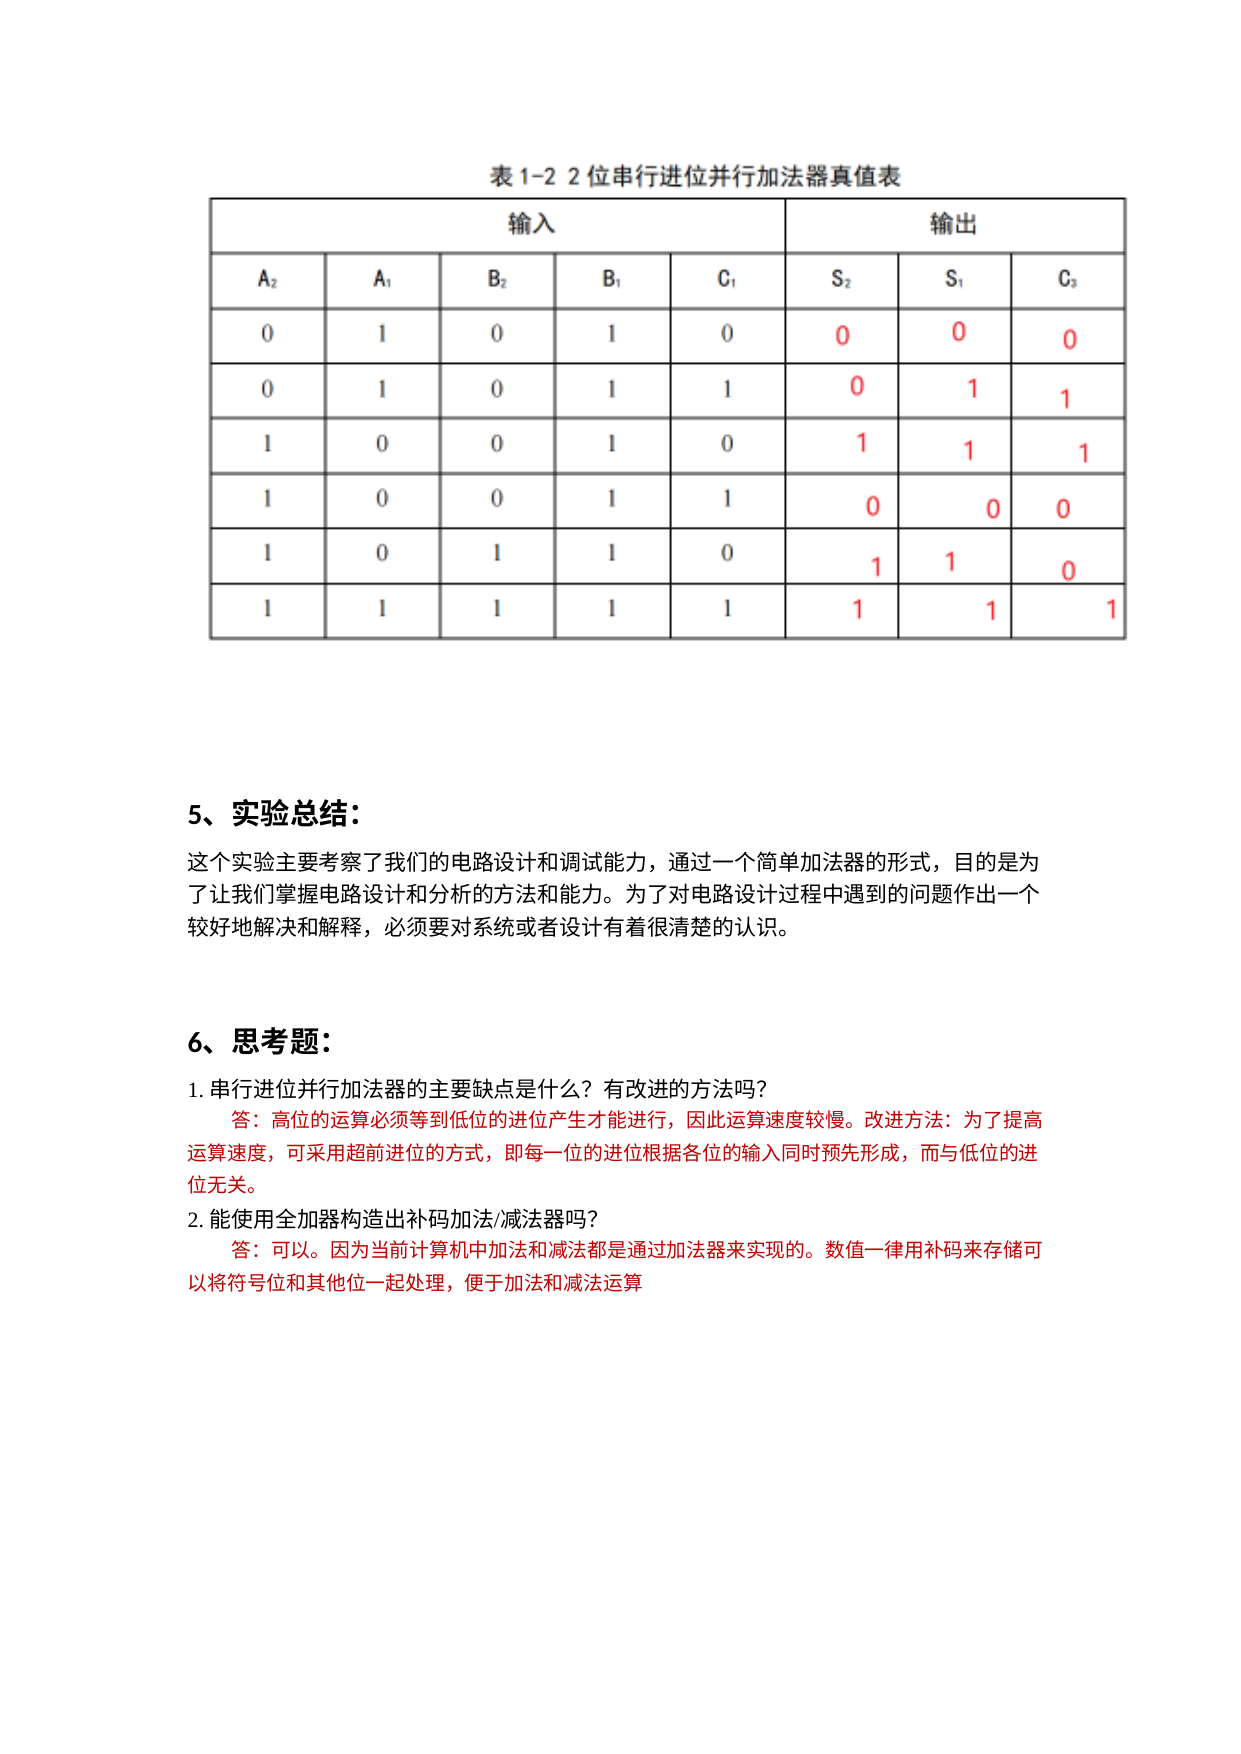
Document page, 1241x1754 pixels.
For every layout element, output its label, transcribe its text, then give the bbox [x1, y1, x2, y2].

text 这个实验主要考察了我们的电路设计和调试能力，通过一个简单加法器的形式，目的是为了让我们掌握电路设计和分析的方法和能力。为了对电路设计过程中遇到的问题作出一个较好地解决和解释，必须要对系统或者设计有着很清楚的认识。 [187, 844, 1053, 942]
text 答：高位的运算必须等到低位的进位产生才能进行，因此运算速度较慢。改进方法：为了提高运算速度，可采用超前进位的方式，即每一位的进位根据各位的输入同时预先形成，而与低位的进位无关。 [187, 1104, 1053, 1202]
text 1. 串行进位并行加法器的主要缺点是什么？有改进的方法吗？ [187, 1072, 1053, 1104]
text 2. 能使用全加器构造出补码加法/减法器吗？ [187, 1202, 1053, 1234]
picture [187, 162, 1180, 650]
text 答：可以。因为当前计算机中加法和减法都是通过加法器来实现的。数值一律用补码来存储可以将符号位和其他位一起处理，便于加法和减法运算 [187, 1234, 1053, 1299]
list 实验总结： [187, 779, 1053, 844]
list 思考题： [187, 1007, 1053, 1072]
